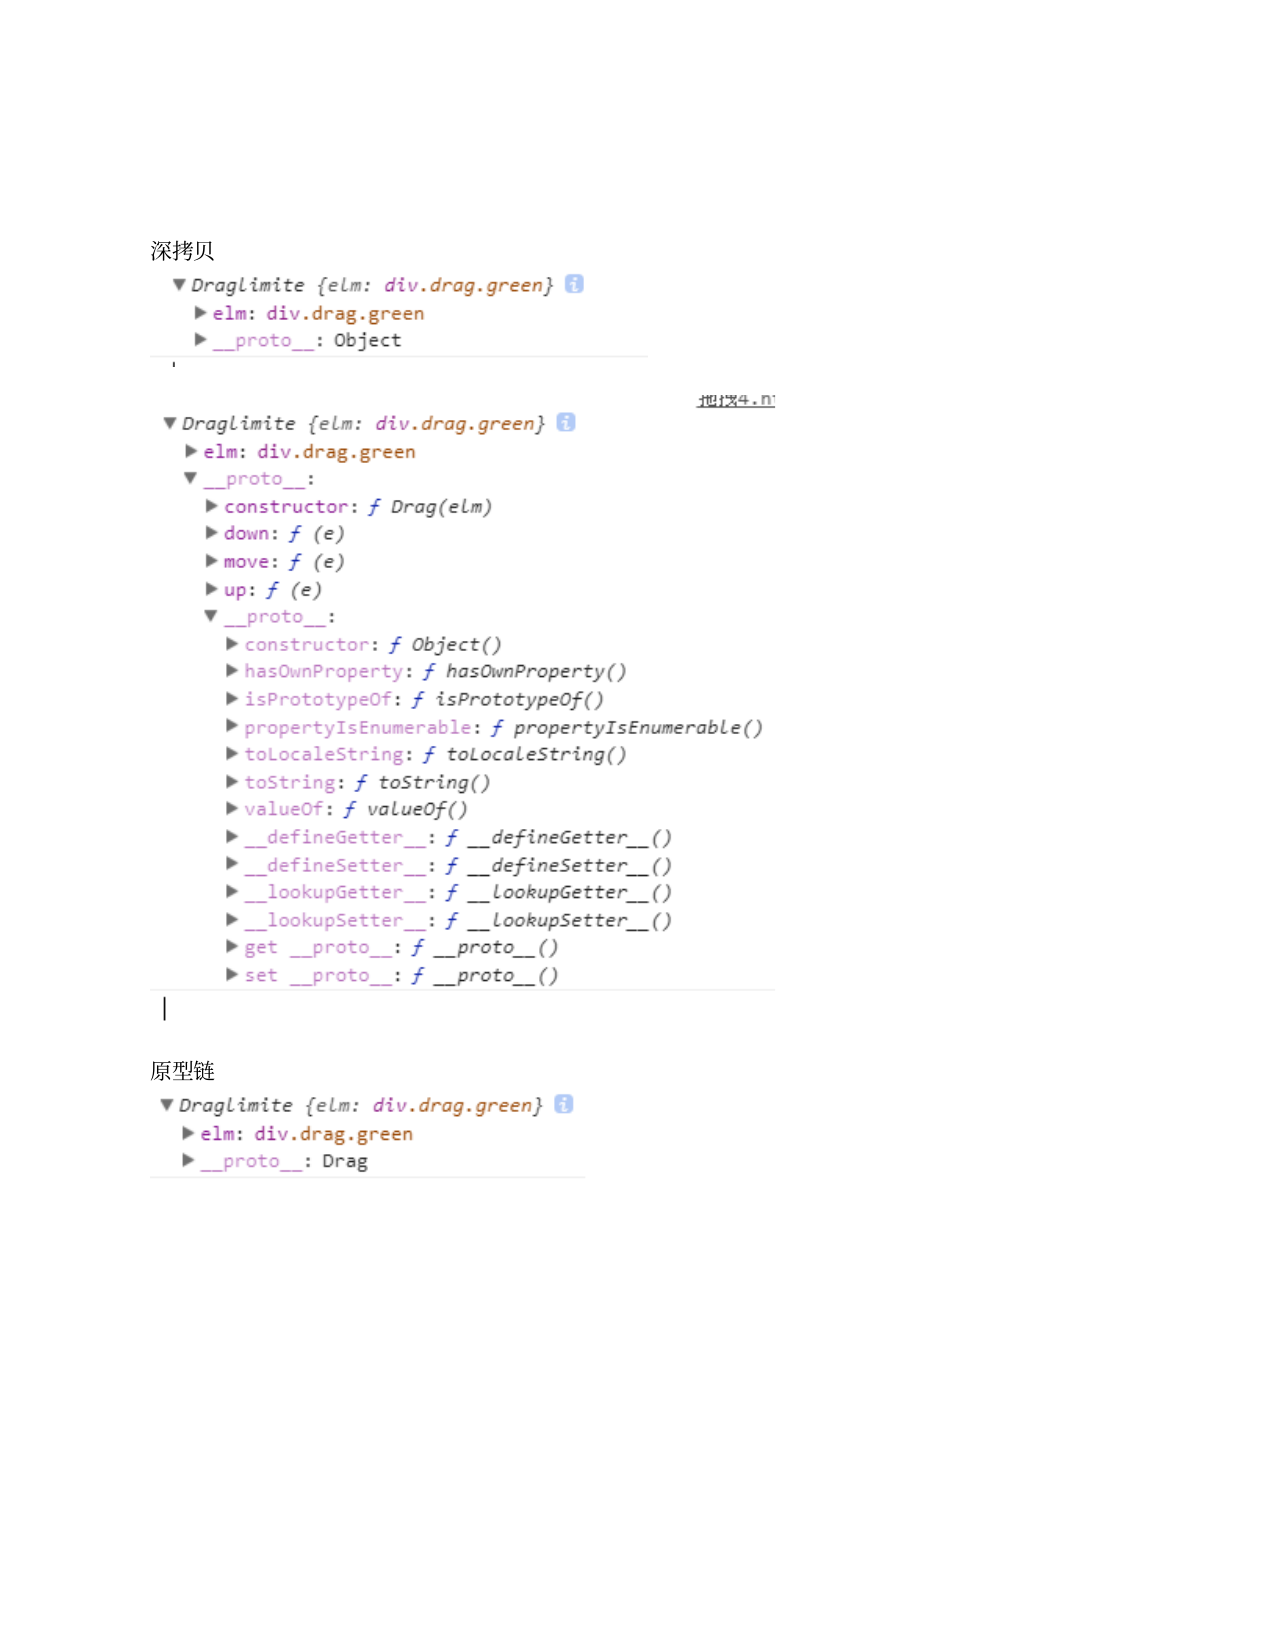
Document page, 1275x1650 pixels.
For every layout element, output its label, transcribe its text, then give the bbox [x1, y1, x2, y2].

text 原型链 [150, 1054, 1125, 1086]
picture [150, 1085, 586, 1180]
picture [150, 265, 648, 367]
picture [150, 395, 775, 1027]
text 深拷贝 [150, 234, 1125, 266]
